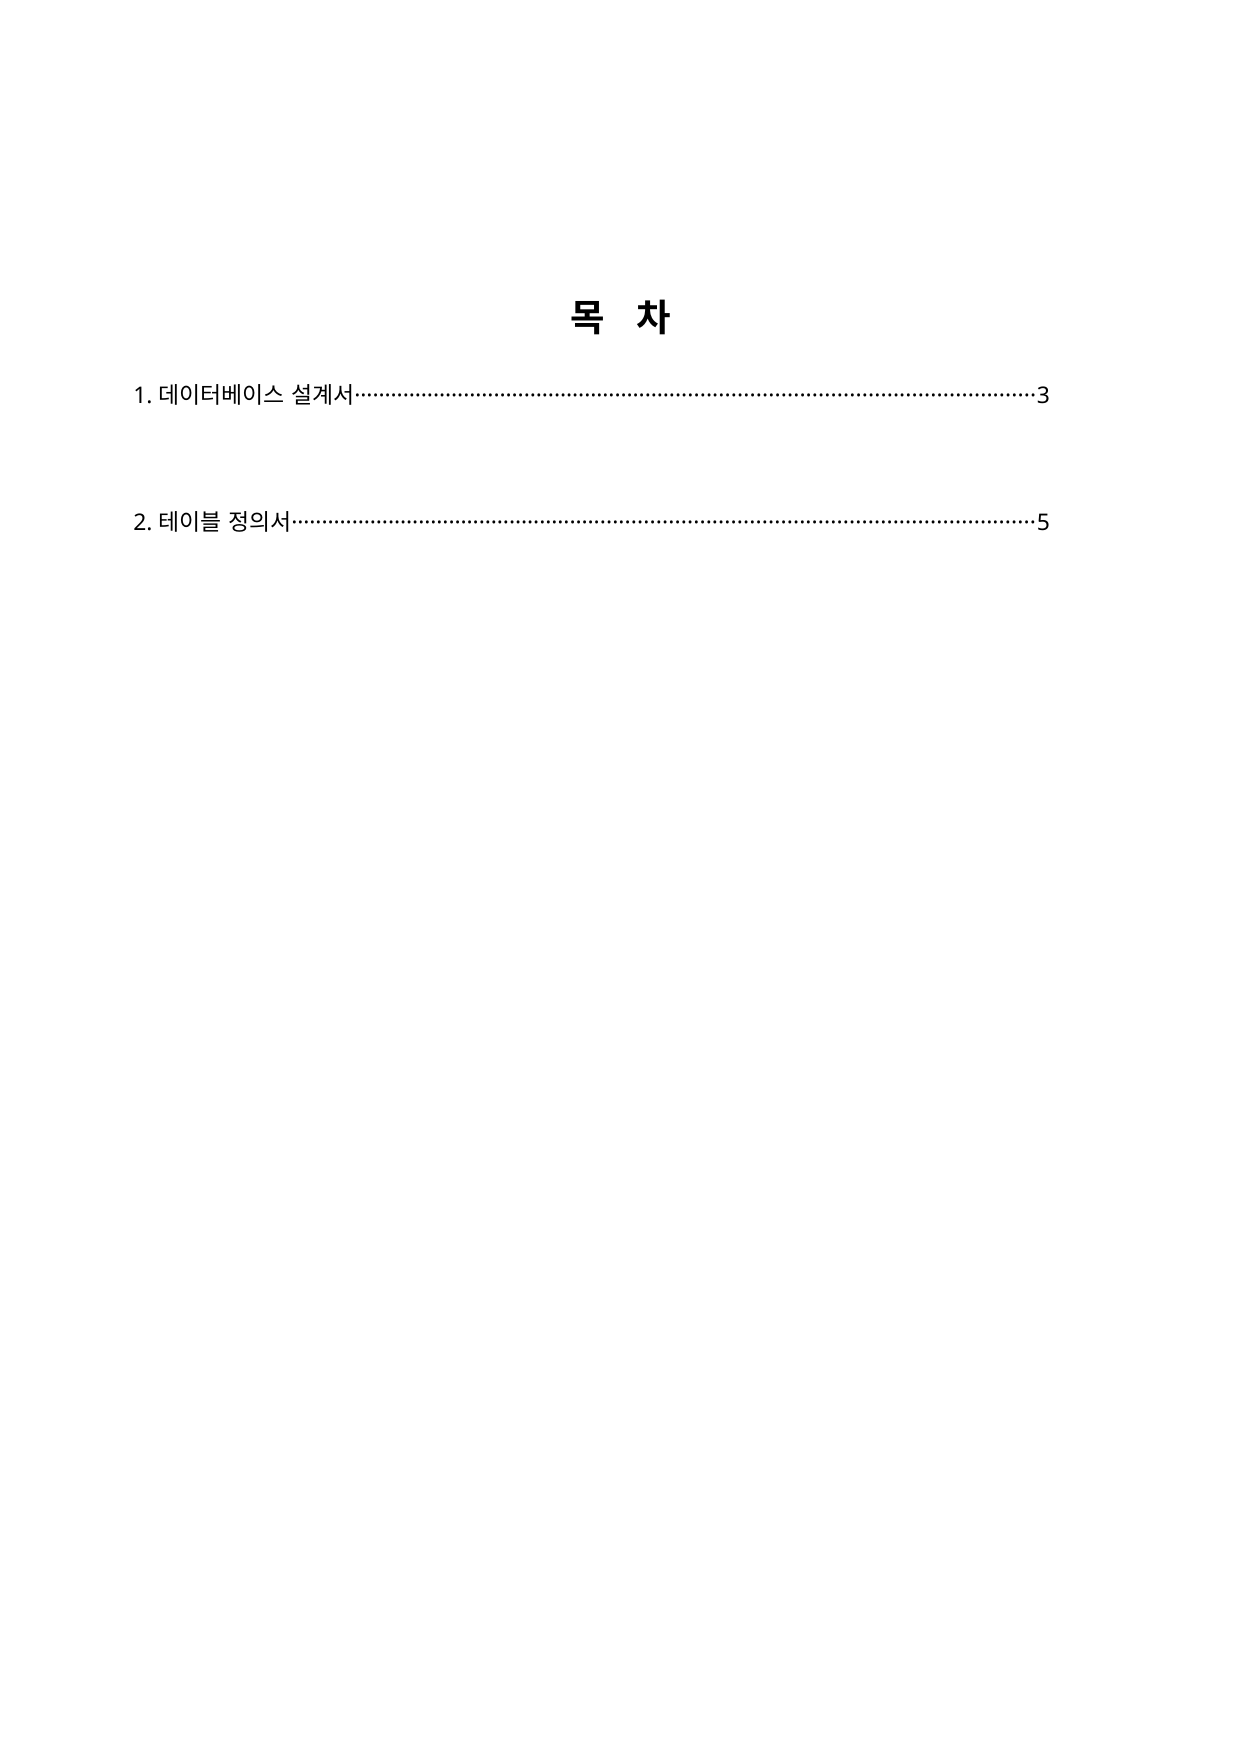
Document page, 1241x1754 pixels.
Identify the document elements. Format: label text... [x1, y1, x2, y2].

text 1. 데이터베이스 설계서 3 [133, 377, 1128, 410]
subtitle 목 차 [104, 286, 1136, 344]
text 2. 테이블 정의서 5 [133, 504, 1128, 537]
